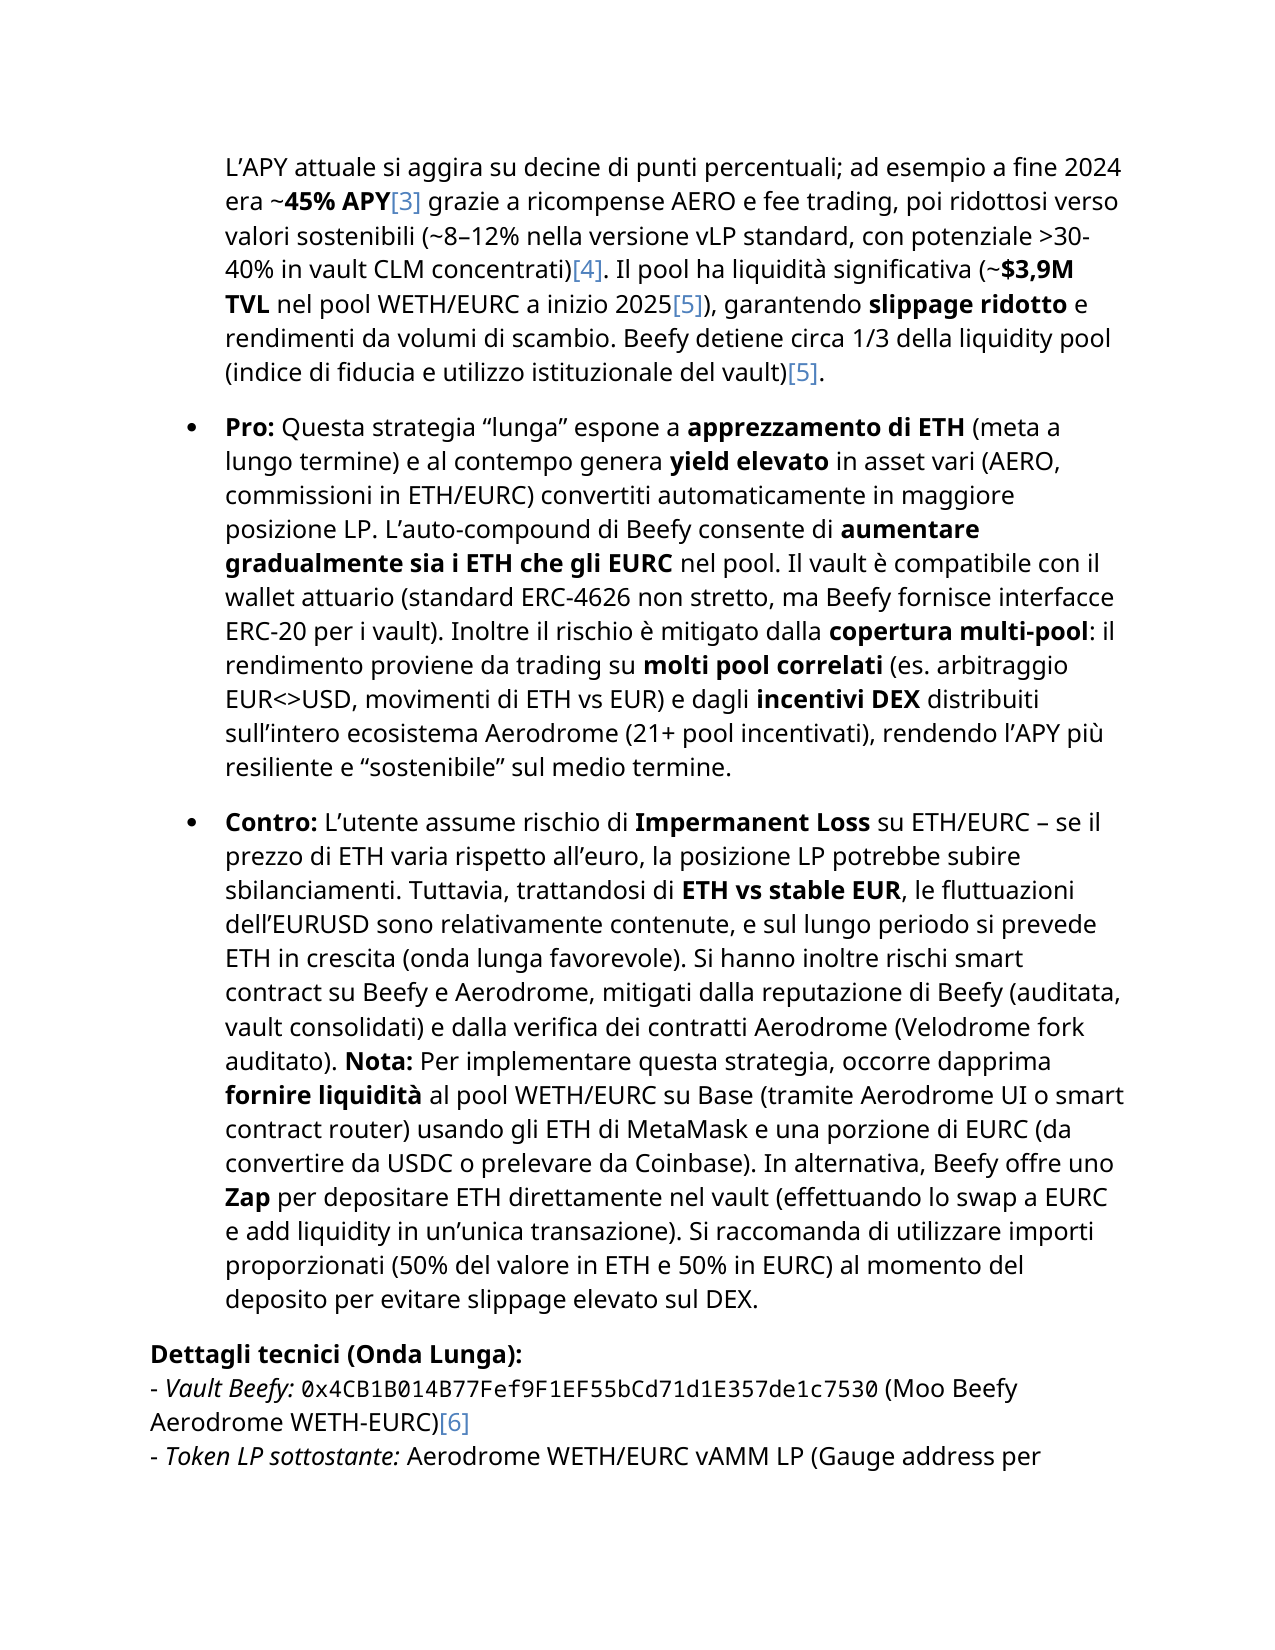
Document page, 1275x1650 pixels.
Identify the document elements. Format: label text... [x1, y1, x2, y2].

list Contro: L’utente assume rischio di Impermanent Loss su ETH/EURC – se il prezzo di ETH varia rispetto all’euro, la posizione LP potrebbe subire sbilanciamenti. Tuttavia, trattandosi di ETH vs stable EUR, le fluttuazioni dell’EURUSD sono relativamente contenute, e sul lungo periodo si prevede ETH in crescita (onda lunga favorevole). Si hanno inoltre rischi smart contract su Beefy e Aerodrome, mitigati dalla reputazione di Beefy (auditata, vault consolidati) e dalla verifica dei contratti Aerodrome (Velodrome fork auditato). Nota: Per implementare questa strategia, occorre dapprima fornire liquidità al pool WETH/EURC su Base (tramite Aerodrome UI o smart contract router) usando gli ETH di MetaMask e una porzione di EURC (da convertire da USDC o prelevare da Coinbase). In alternativa, Beefy offre uno Zap per depositare ETH direttamente nel vault (effettuando lo swap a EURC e add liquidity in un’unica transazione). Si raccomanda di utilizzare importi proporzionati (50% del valore in ETH e 50% in EURC) al momento del deposito per evitare slippage elevato sul DEX. [187, 805, 1125, 1316]
list Pro: Questa strategia “lunga” espone a apprezzamento di ETH (meta a lungo termine) e al contempo genera yield elevato in asset vari (AERO, commissioni in ETH/EURC) convertiti automaticamente in maggiore posizione LP. L’auto-compound di Beefy consente di aumentare gradualmente sia i ETH che gli EURC nel pool. Il vault è compatibile con il wallet attuario (standard ERC-4626 non stretto, ma Beefy fornisce interfacce ERC-20 per i vault). Inoltre il rischio è mitigato dalla copertura multi-pool: il rendimento proviene da trading su molti pool correlati (es. arbitraggio EUR<>USD, movimenti di ETH vs EUR) e dagli incentivi DEX distribuiti sull’intero ecosistema Aerodrome (21+ pool incentivati), rendendo l’APY più resiliente e “sostenibile” sul medio termine. [187, 409, 1125, 784]
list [187, 150, 1125, 388]
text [150, 1337, 1125, 1473]
